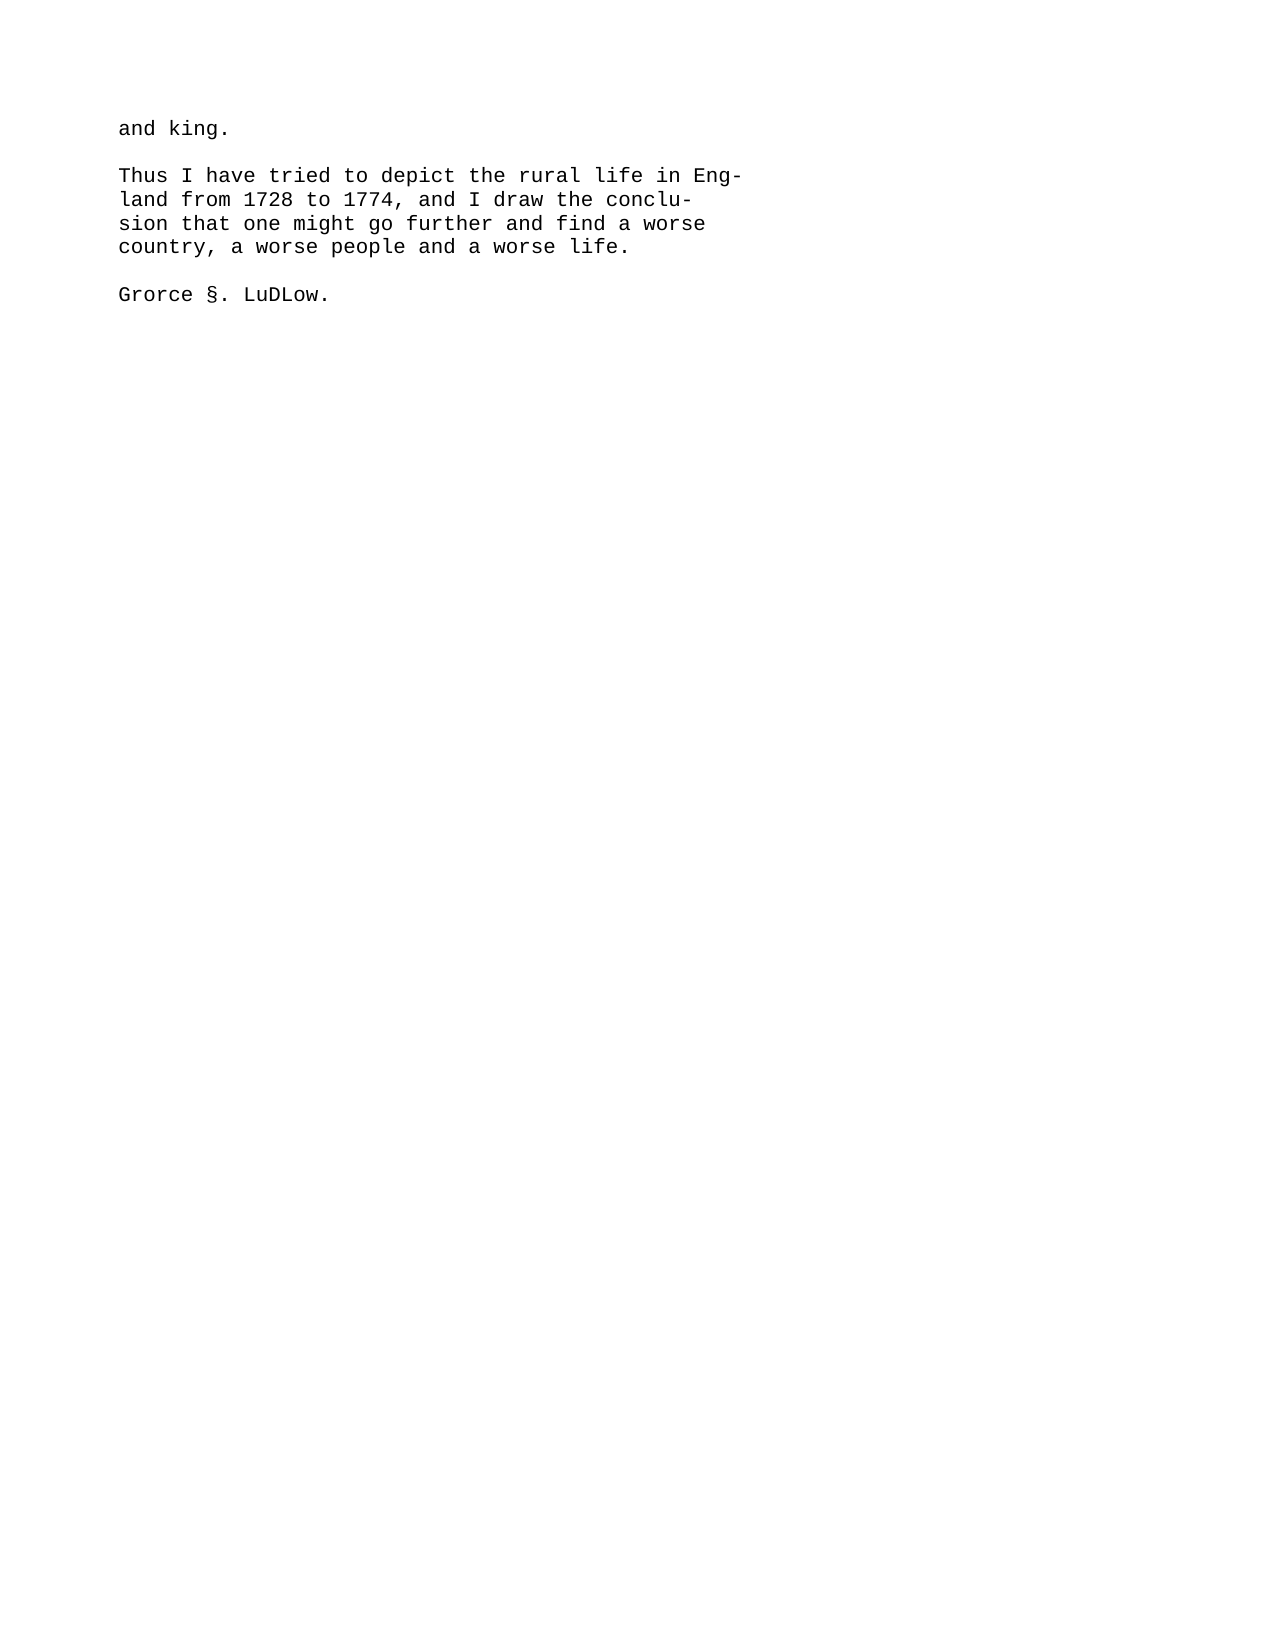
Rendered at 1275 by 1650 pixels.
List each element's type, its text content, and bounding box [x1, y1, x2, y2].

text Grorce §. LuDLow. [118, 284, 1157, 307]
text land from 1728 to 1774, and I draw the conclu- [118, 189, 1157, 213]
text sion that one might go further and find a worse [118, 213, 1157, 236]
text country, a worse people and a worse life. [118, 236, 1157, 260]
text and king. [118, 118, 1157, 142]
text Thus I have tried to depict the rural life in Eng- [118, 165, 1157, 189]
